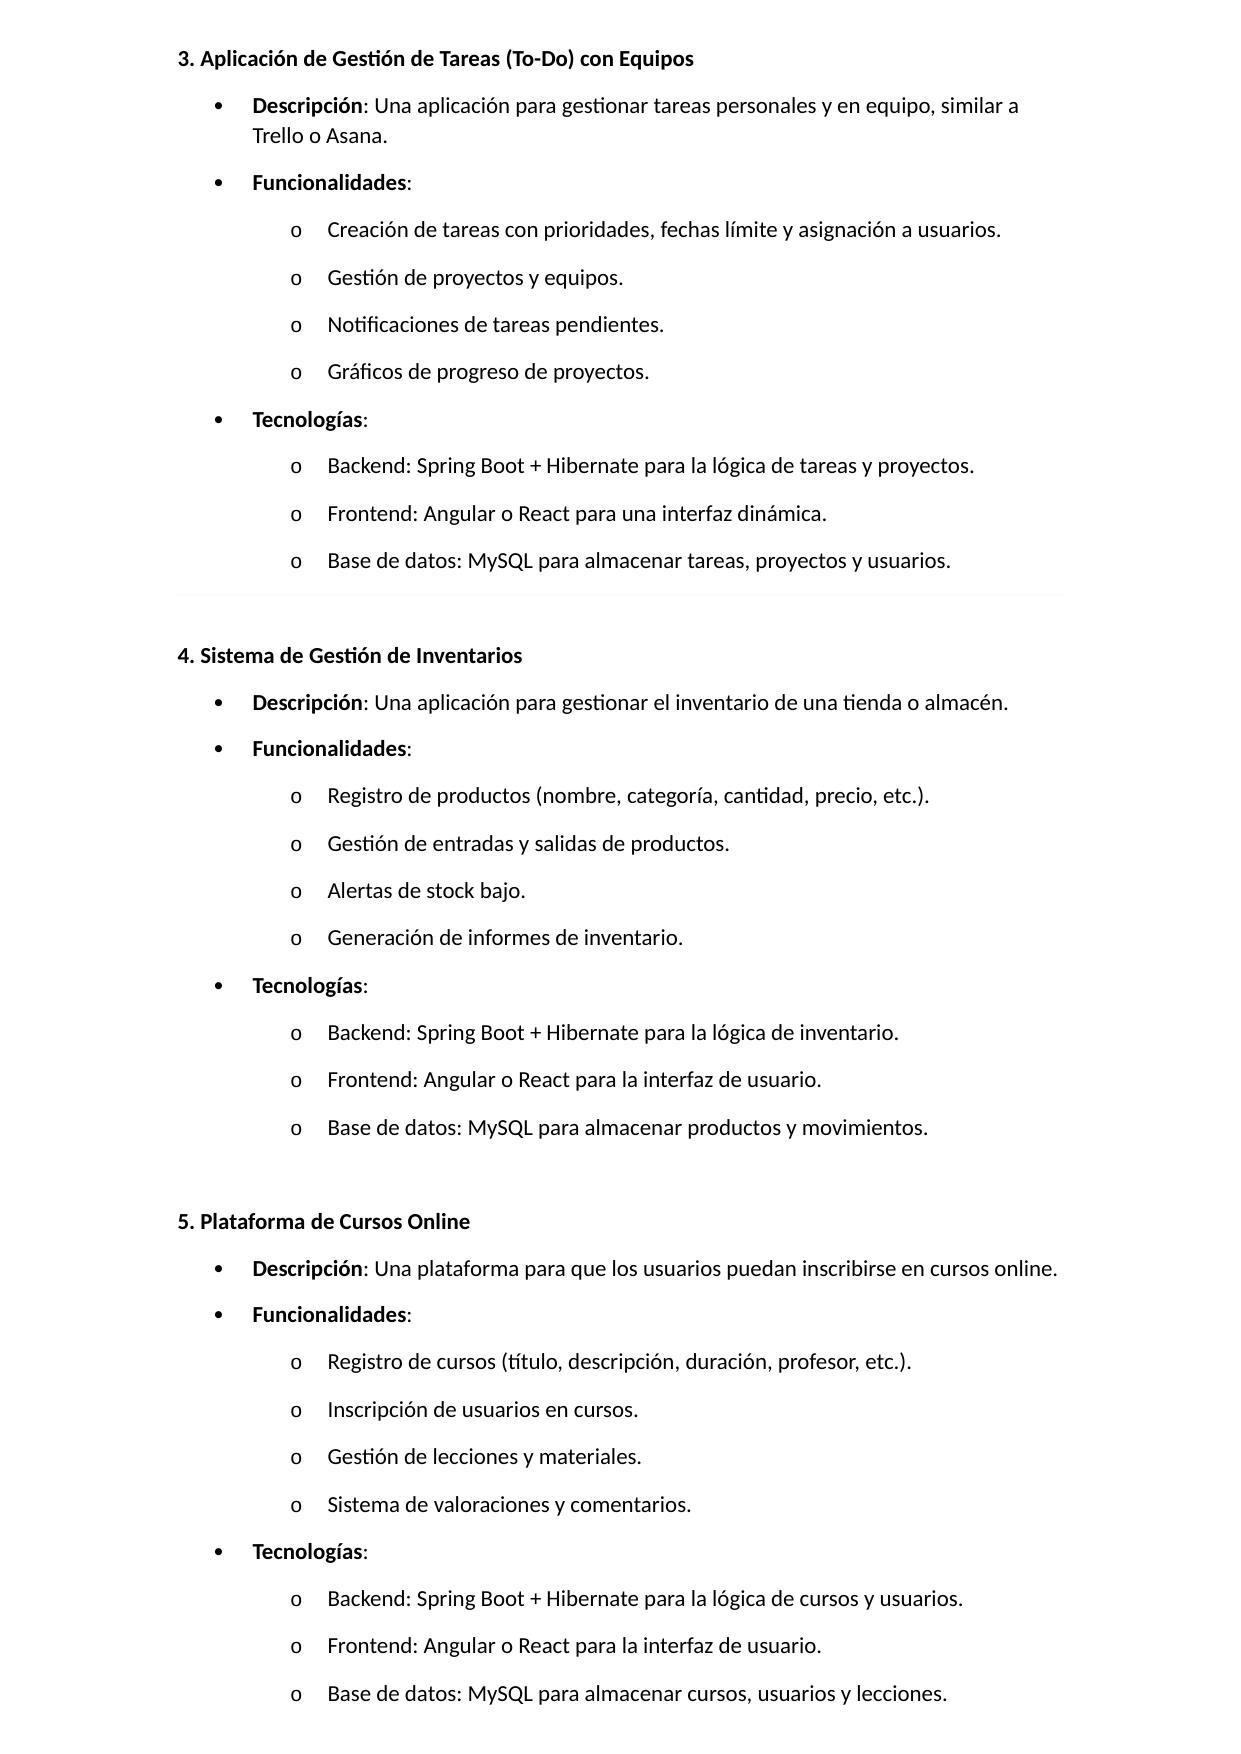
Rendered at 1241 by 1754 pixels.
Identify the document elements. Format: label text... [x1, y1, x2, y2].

list Registro de productos (nombre, categoría, cantidad, precio, etc.). [290, 781, 1063, 810]
list Sistema de valoraciones y comentarios. [290, 1490, 1063, 1518]
list Backend: Spring Boot + Hibernate para la lógica de inventario. [290, 1018, 1063, 1046]
list Base de datos: MySQL para almacenar cursos, usuarios y lecciones. [290, 1679, 1063, 1707]
list Frontend: Angular o React para una interfaz dinámica. [290, 499, 1063, 528]
text 3. Aplicación de Gestión de Tareas (To-Do) con Equipos [177, 44, 1063, 72]
list Frontend: Angular o React para la interfaz de usuario. [290, 1631, 1063, 1660]
list Base de datos: MySQL para almacenar tareas, proyectos y usuarios. [290, 546, 1063, 575]
list Tecnologías: [215, 1537, 1063, 1565]
list Frontend: Angular o React para la interfaz de usuario. [290, 1065, 1063, 1094]
list Alertas de stock bajo. [290, 876, 1063, 905]
list Inscripción de usuarios en cursos. [290, 1395, 1063, 1423]
list Funcionalidades: [215, 168, 1063, 196]
list Backend: Spring Boot + Hibernate para la lógica de cursos y usuarios. [290, 1584, 1063, 1612]
list Backend: Spring Boot + Hibernate para la lógica de tareas y proyectos. [290, 452, 1063, 480]
text 5. Plataforma de Cursos Online [177, 1207, 1063, 1235]
list Descripción: Una aplicación para gestionar tareas personales y en equipo, similar a Trello o Asana. [215, 91, 1063, 149]
list Tecnologías: [215, 971, 1063, 999]
list Gestión de lecciones y materiales. [290, 1442, 1063, 1471]
list Tecnologías: [215, 405, 1063, 433]
list Descripción: Una plataforma para que los usuarios puedan inscribirse en cursos online. [215, 1254, 1063, 1282]
list Funcionalidades: [215, 1301, 1063, 1329]
list Gestión de entradas y salidas de productos. [290, 829, 1063, 857]
list Registro de cursos (título, descripción, duración, profesor, etc.). [290, 1347, 1063, 1376]
list Gestión de proyectos y equipos. [290, 263, 1063, 291]
list Gráficos de progreso de proyectos. [290, 357, 1063, 386]
list Funcionalidades: [215, 734, 1063, 762]
text 4. Sistema de Gestión de Inventarios [177, 641, 1063, 669]
list Creación de tareas con prioridades, fechas límite y asignación a usuarios. [290, 215, 1063, 244]
list Descripción: Una aplicación para gestionar el inventario de una tienda o almacén. [215, 688, 1063, 716]
list Notificaciones de tareas pendientes. [290, 310, 1063, 338]
list Generación de informes de inventario. [290, 923, 1063, 952]
list Base de datos: MySQL para almacenar productos y movimientos. [290, 1113, 1063, 1141]
